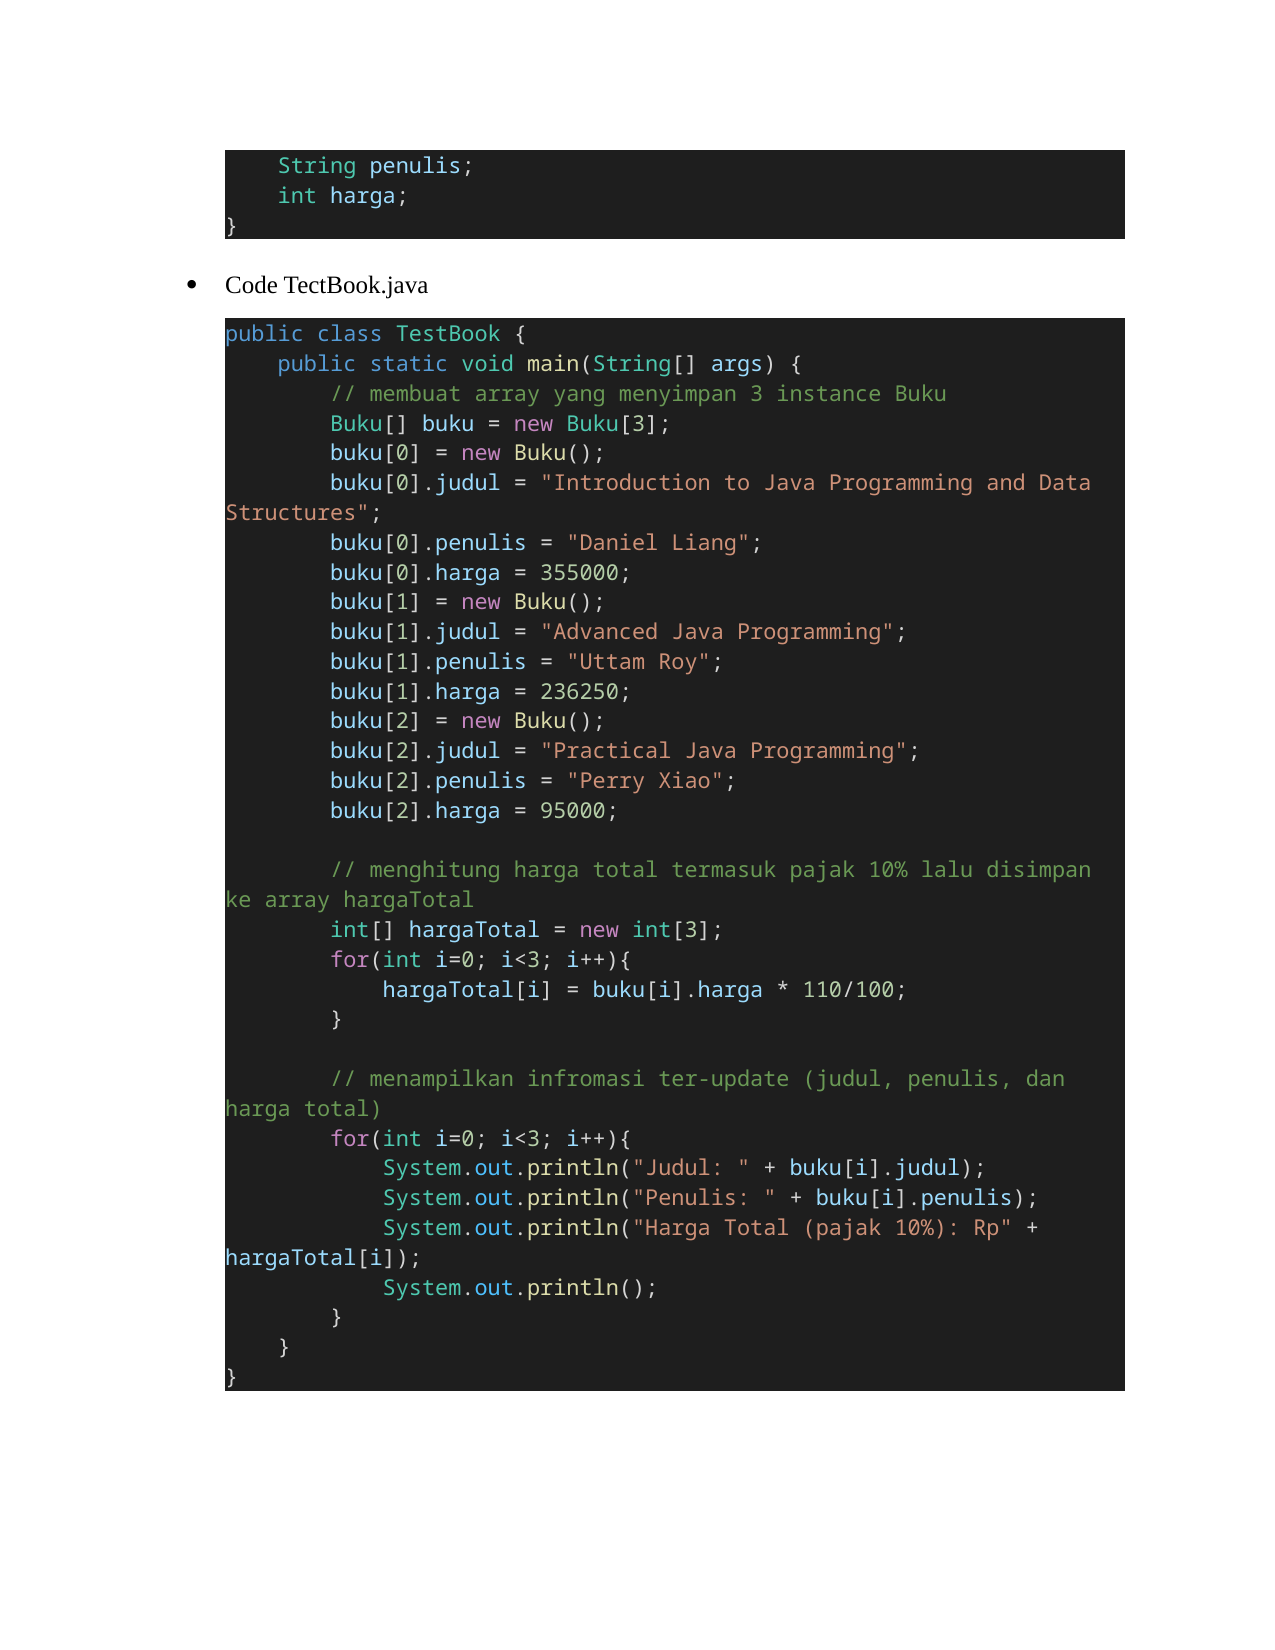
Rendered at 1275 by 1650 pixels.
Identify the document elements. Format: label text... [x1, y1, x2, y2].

text buku[2].penulis = "Perry Xiao"; [225, 765, 1125, 795]
text System.out.println("Harga Total (pajak 10%): Rp" + hargaTotal[i]); [225, 1212, 1125, 1271]
text public static void main(String[] args) { [225, 348, 1125, 378]
text System.out.println("Judul: " + buku[i].judul); [225, 1152, 1125, 1182]
text int[] hargaTotal = new int[3]; [225, 914, 1125, 944]
text for(int i=0; i<3; i++){ [225, 1122, 1125, 1152]
text buku[2].harga = 95000; [225, 795, 1125, 824]
text } [225, 1361, 1125, 1391]
text buku[1] = new Buku(); [225, 586, 1125, 616]
text buku[0].penulis = "Daniel Liang"; [225, 527, 1125, 556]
text buku[1].penulis = "Uttam Roy"; [225, 646, 1125, 676]
list Code TectBook.java [187, 270, 1125, 299]
text } [225, 1301, 1125, 1331]
text System.out.println("Penulis: " + buku[i].penulis); [225, 1182, 1125, 1212]
text System.out.println(); [225, 1271, 1125, 1301]
text buku[0].judul = "Introduction to Java Programming and Data Structures"; [225, 467, 1125, 527]
text // membuat array yang menyimpan 3 instance Buku [225, 378, 1125, 407]
text } [225, 1331, 1125, 1361]
text for(int i=0; i<3; i++){ [225, 944, 1125, 973]
text buku[1].judul = "Advanced Java Programming"; [225, 616, 1125, 646]
text } [225, 209, 1125, 239]
text } [225, 1003, 1125, 1033]
text buku[0] = new Buku(); [225, 437, 1125, 467]
text String penulis; [225, 150, 1125, 180]
text buku[2].judul = "Practical Java Programming"; [225, 735, 1125, 765]
text // menampilkan infromasi ter-update (judul, penulis, dan harga total) [225, 1063, 1125, 1122]
text hargaTotal[i] = buku[i].harga * 110/100; [225, 973, 1125, 1003]
text Buku[] buku = new Buku[3]; [225, 407, 1125, 437]
text public class TestBook { [225, 318, 1125, 348]
text int harga; [225, 180, 1125, 209]
text // menghitung harga total termasuk pajak 10% lalu disimpan ke array hargaTotal [225, 854, 1125, 914]
text buku[2] = new Buku(); [225, 705, 1125, 735]
text buku[1].harga = 236250; [225, 676, 1125, 705]
text buku[0].harga = 355000; [225, 556, 1125, 586]
